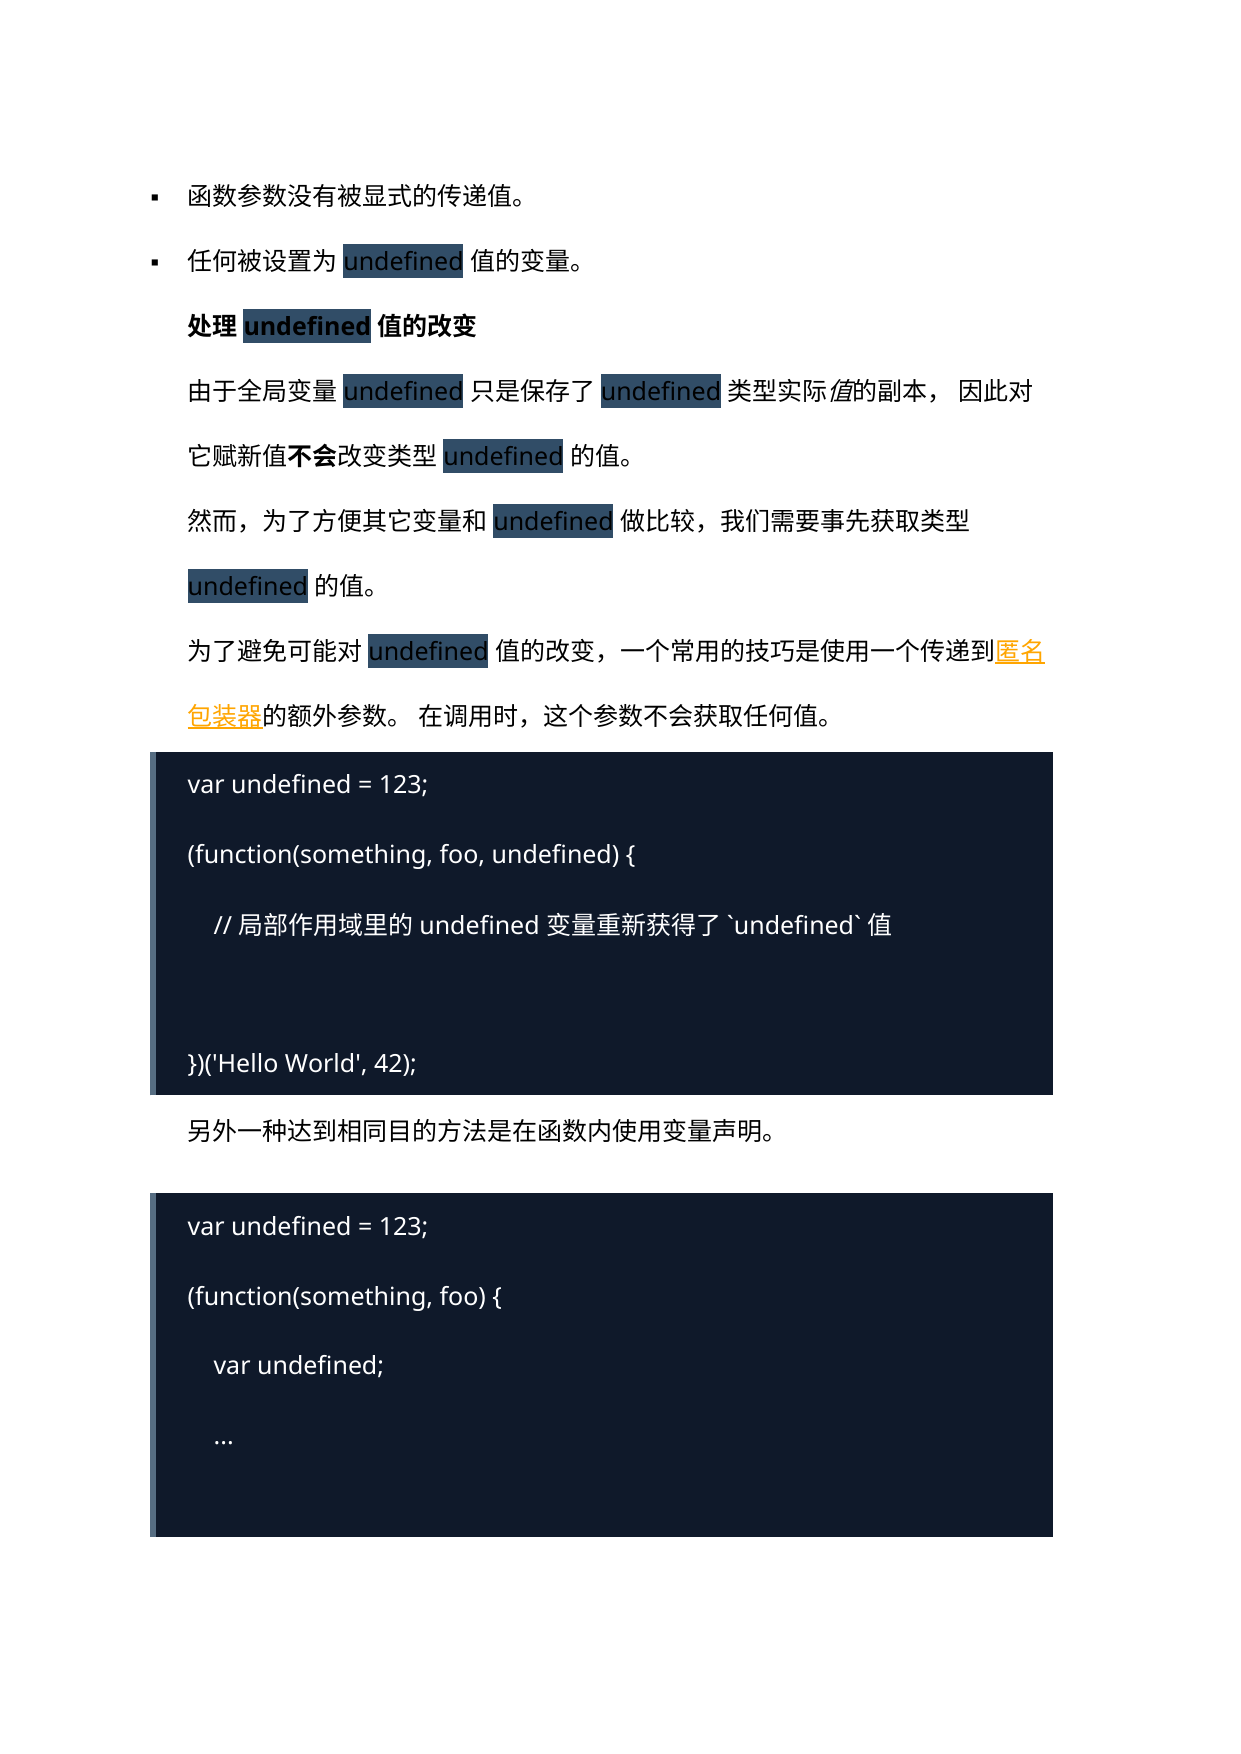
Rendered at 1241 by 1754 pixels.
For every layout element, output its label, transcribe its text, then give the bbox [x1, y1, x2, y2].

text // 局部作用域里的 undefined 变量重新获得了 `undefined` 值 [156, 891, 1053, 956]
text })('Hello World', 42); [156, 1030, 1053, 1095]
text ... [156, 1402, 1053, 1467]
text var undefined = 123; [156, 1193, 1053, 1258]
text 处理 undefined 值的改变 [187, 292, 1053, 357]
text 然而，为了方便其它变量和 undefined 做比较，我们需要事先获取类型undefined 的值。 [187, 487, 1053, 617]
text var undefined; [156, 1333, 1053, 1398]
text 为了避免可能对 undefined 值的改变，一个常用的技巧是使用一个传递到匿名包装器的额外参数。 在调用时，这个参数不会获取任何值。 [187, 617, 1053, 747]
text var undefined = 123; [156, 752, 1053, 817]
text 另外一种达到相同目的方法是在函数内使用变量声明。 [187, 1097, 1053, 1162]
list 任何被设置为 undefined 值的变量。 [150, 227, 1053, 292]
text 由于全局变量 undefined 只是保存了 undefined 类型实际值的副本， 因此对它赋新值不会改变类型 undefined 的值。 [187, 357, 1053, 487]
list 函数参数没有被显式的传递值。 [150, 162, 1053, 227]
text (function(something, foo) { [156, 1263, 1053, 1328]
text (function(something, foo, undefined) { [156, 821, 1053, 886]
